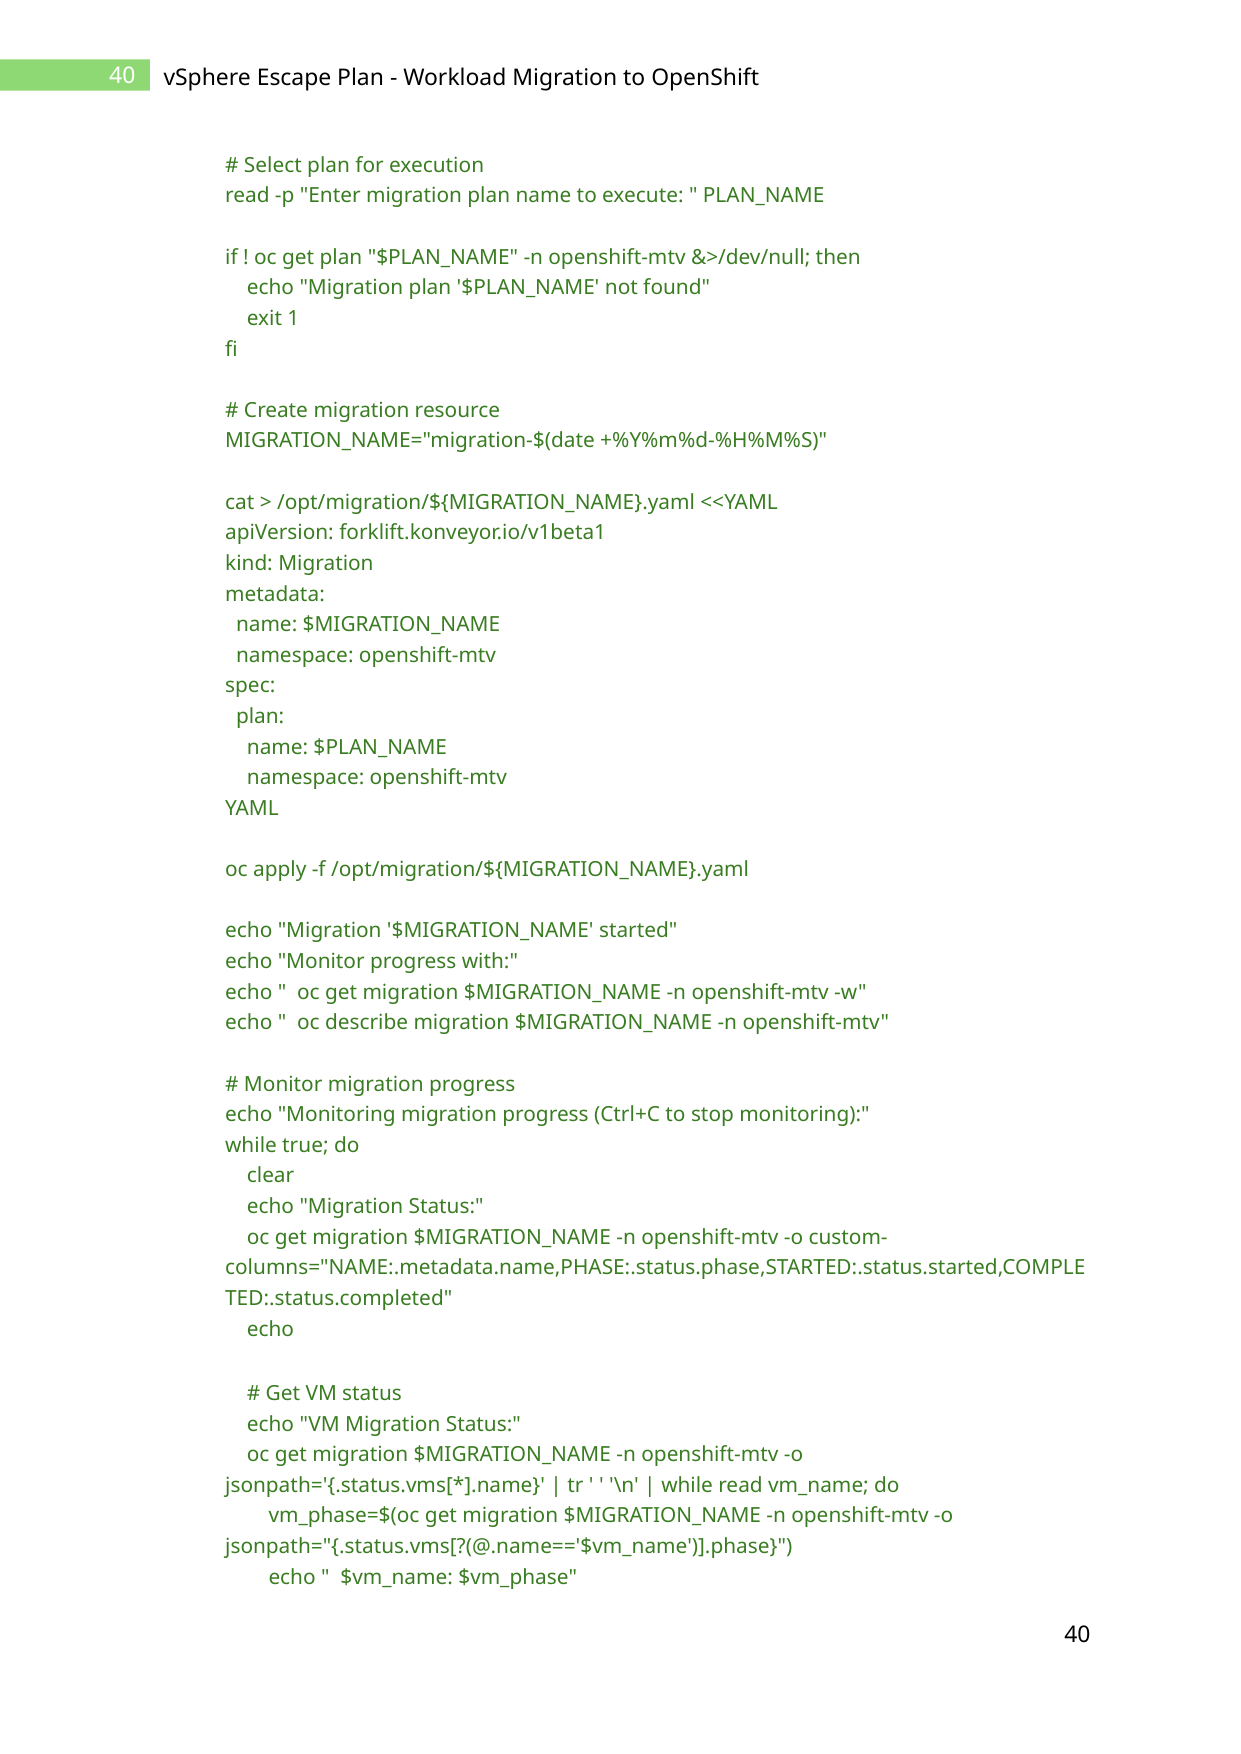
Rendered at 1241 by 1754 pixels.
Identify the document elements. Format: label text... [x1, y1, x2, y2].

list apiVersion: forklift.konveyor.io/v1beta1 [225, 517, 1090, 546]
list echo "Monitor progress with:" [225, 946, 1090, 975]
list clear [225, 1161, 1090, 1189]
list if ! oc get plan "$PLAN_NAME" -n openshift-mtv &>/dev/null; then [225, 242, 1090, 270]
list echo "Migration Status:" [225, 1191, 1090, 1220]
list oc get migration $MIGRATION_NAME -n openshift-mtv -o custom-columns="NAME:.metadata.name,PHASE:.status.phase,STARTED:.status.started,COMPLETED:.status.completed" [225, 1222, 1090, 1312]
list echo " oc get migration $MIGRATION_NAME -n openshift-mtv -w" [225, 977, 1090, 1005]
list metadata: [225, 579, 1090, 607]
list oc get migration $MIGRATION_NAME -n openshift-mtv -o jsonpath='{.status.vms[*].name}' | tr ' ' '\n' | while read vm_name; do [225, 1439, 1090, 1498]
list exit 1 [225, 303, 1090, 332]
list echo "Migration '$MIGRATION_NAME' started" [225, 916, 1090, 944]
list name: $MIGRATION_NAME [225, 609, 1090, 638]
list # Create migration resource [225, 395, 1090, 423]
list namespace: openshift-mtv [225, 640, 1090, 668]
list cat > /opt/migration/${MIGRATION_NAME}.yaml <<YAML [225, 487, 1090, 515]
list # Get VM status [225, 1378, 1090, 1407]
list echo "VM Migration Status:" [225, 1409, 1090, 1437]
list name: $PLAN_NAME [225, 732, 1090, 760]
list oc apply -f /opt/migration/${MIGRATION_NAME}.yaml [225, 854, 1090, 883]
list plan: [225, 701, 1090, 730]
list spec: [225, 671, 1090, 699]
list echo "Monitoring migration progress (Ctrl+C to stop monitoring):" [225, 1099, 1090, 1128]
list while true; do [225, 1130, 1090, 1158]
list vm_phase=$(oc get migration $MIGRATION_NAME -n openshift-mtv -o jsonpath="{.status.vms[?(@.name=='$vm_name')].phase}") [225, 1501, 1090, 1560]
list echo " $vm_name: $vm_phase" [225, 1562, 1090, 1590]
list namespace: openshift-mtv [225, 762, 1090, 791]
list # Monitor migration progress [225, 1069, 1090, 1097]
list kind: Migration [225, 548, 1090, 577]
list MIGRATION_NAME="migration-$(date +%Y%m%d-%H%M%S)" [225, 426, 1090, 454]
list echo " oc describe migration $MIGRATION_NAME -n openshift-mtv" [225, 1007, 1090, 1036]
list # Select plan for execution [225, 150, 1090, 178]
list YAML [225, 793, 1090, 822]
list fi [225, 334, 1090, 362]
list echo "Migration plan '$PLAN_NAME' not found" [225, 272, 1090, 301]
list echo [225, 1314, 1090, 1342]
list read -p "Enter migration plan name to execute: " PLAN_NAME [225, 181, 1090, 209]
